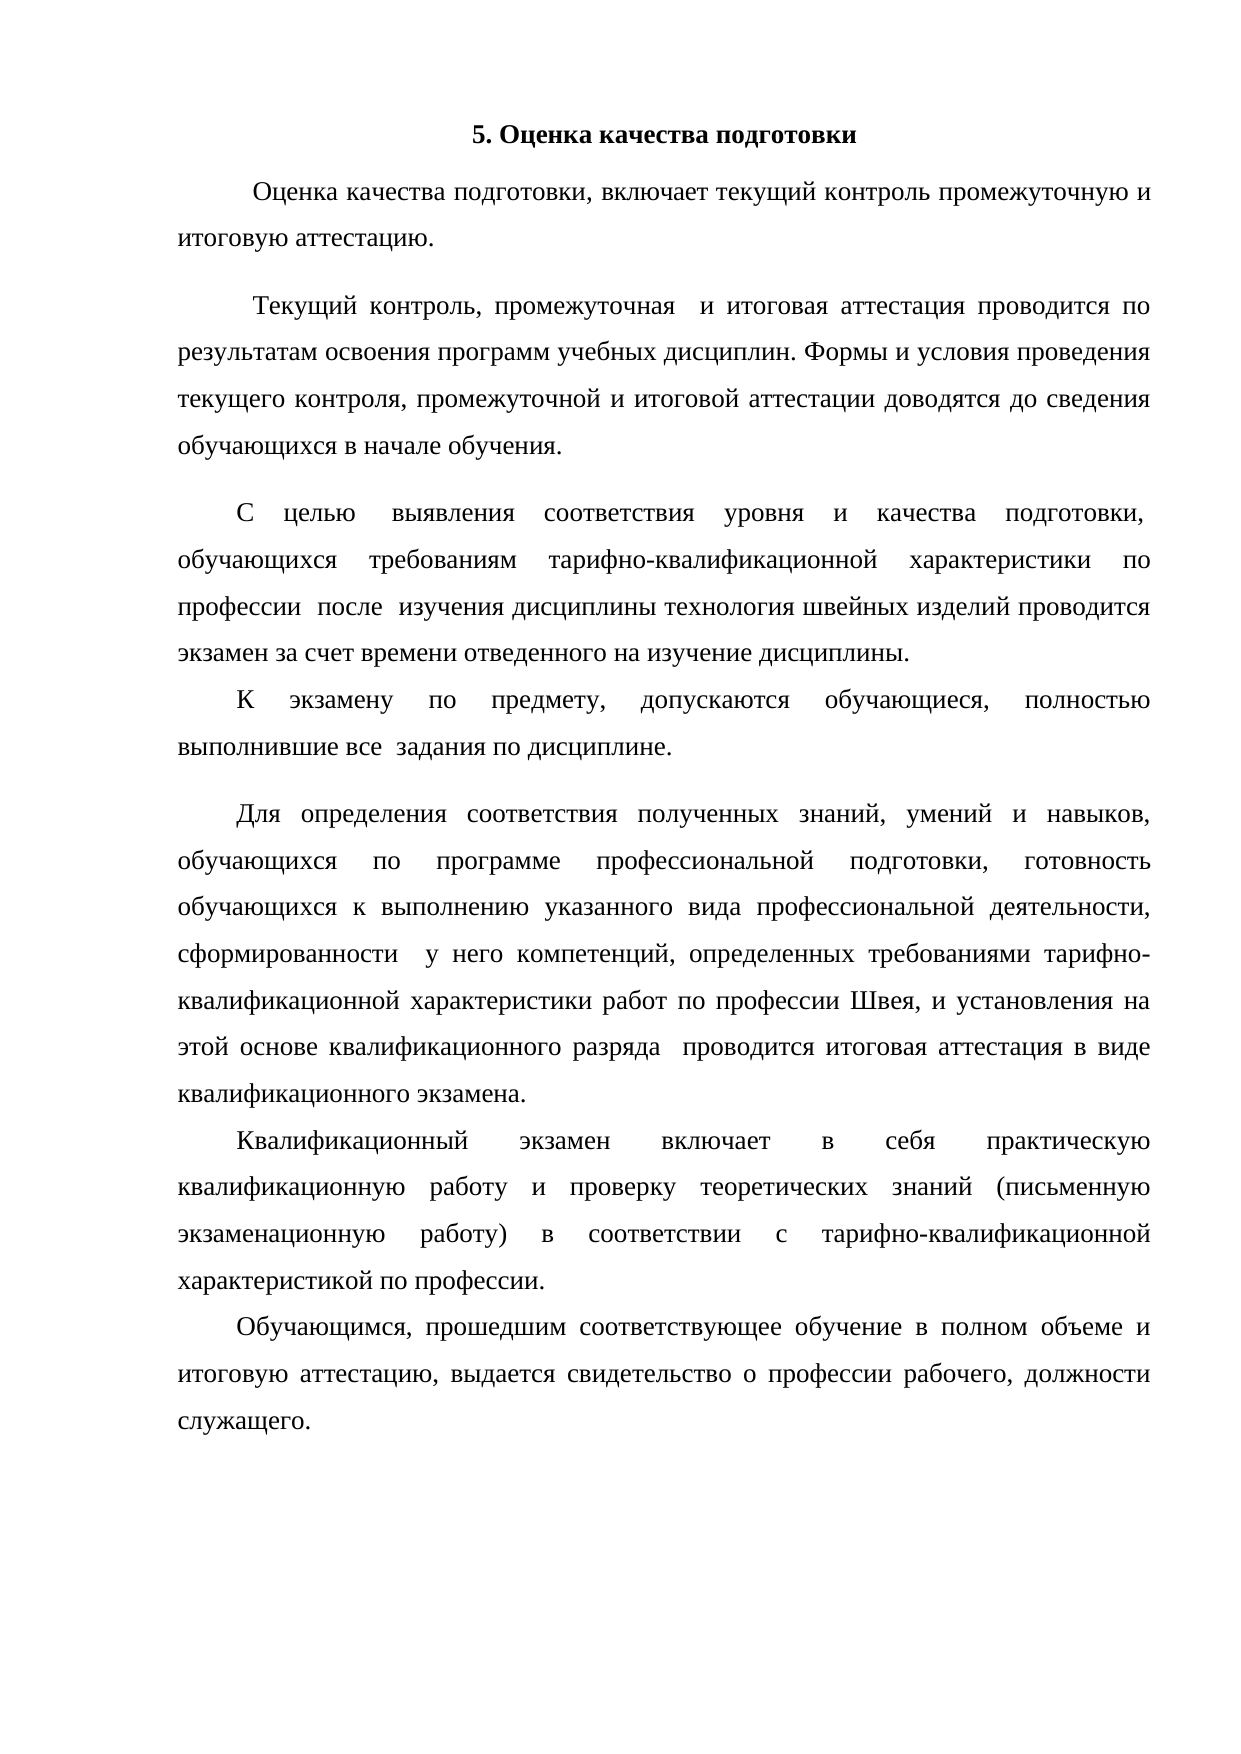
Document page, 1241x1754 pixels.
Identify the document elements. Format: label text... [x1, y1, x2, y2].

text Текущий контроль, промежуточная и итоговая аттестация проводится по результатам освоения программ учебных дисциплин. Формы и условия проведения текущего контроля, промежуточной и итоговой аттестации доводятся до сведения обучающихся в начале обучения. [177, 289, 1152, 460]
text 5. Оценка качества подготовки [177, 118, 1152, 149]
text С целью выявления соответствия уровня и качества подготовки, обучающихся требованиям тарифно-квалификационной характеристики по профессии после изучения дисциплины технология швейных изделий проводится экзамен за счет времени отведенного на изучение дисциплины. [177, 496, 1152, 667]
text Квалификационный экзамен включает в себя практическую квалификационную работу и проверку теоретических знаний (письменную экзаменационную работу) в соответствии с тарифно-квалификационной характеристикой по профессии. [177, 1124, 1152, 1295]
text Оценка качества подготовки, включает текущий контроль промежуточную и итоговую аттестацию. [177, 175, 1152, 252]
text К экзамену по предмету, допускаются обучающиеся, полностью выполнившие все задания по дисциплине. [177, 683, 1152, 761]
text Для определения соответствия полученных знаний, умений и навыков, обучающихся по программе профессиональной подготовки, готовность обучающихся к выполнению указанного вида профессиональной деятельности, сформированности у него компетенций, определенных требованиями тарифно-квалификационной характеристики работ по профессии Швея, и установления на этой основе квалификационного разряда проводится итоговая аттестация в виде квалификационного экзамена. [177, 797, 1152, 1108]
text Обучающимся, прошедшим соответствующее обучение в полном объеме и итоговую аттестацию, выдается свидетельство о профессии рабочего, должности служащего. [177, 1311, 1152, 1435]
